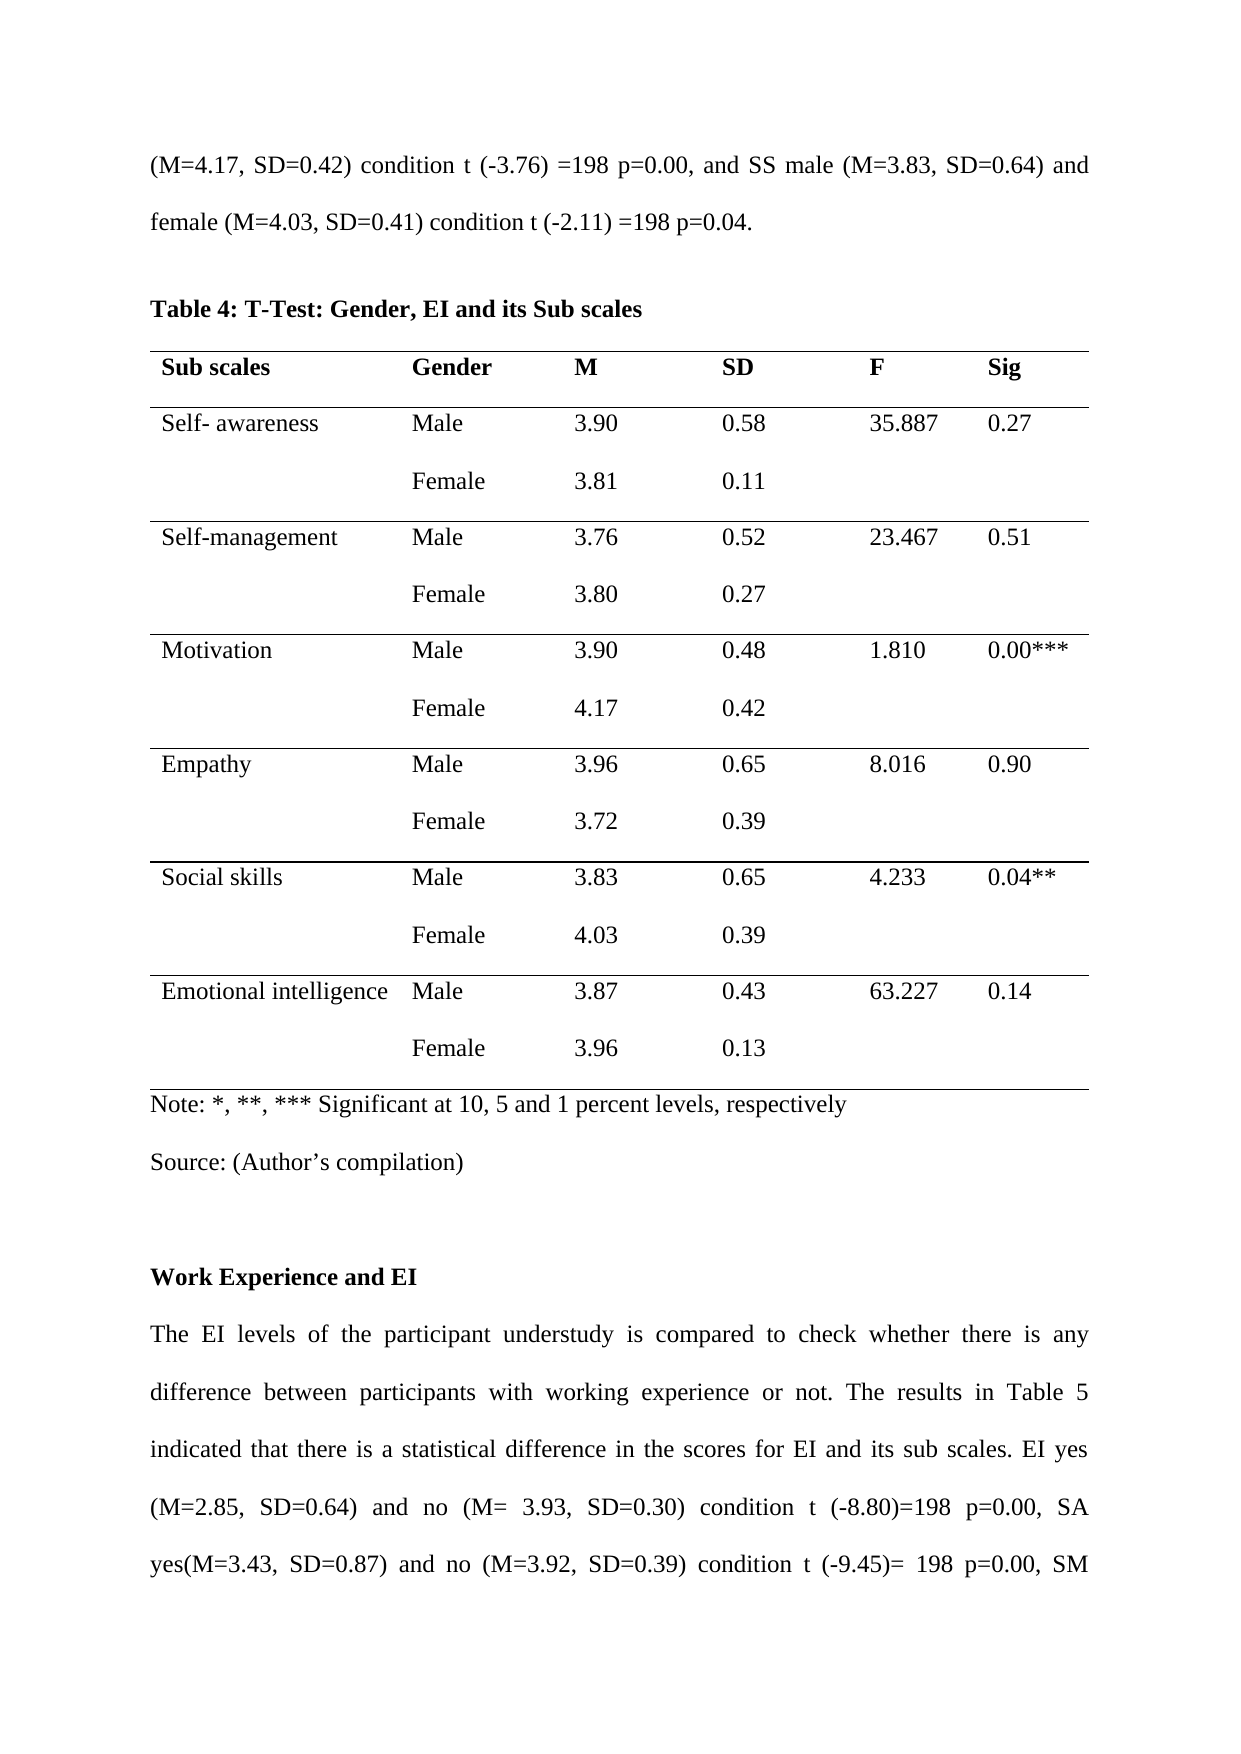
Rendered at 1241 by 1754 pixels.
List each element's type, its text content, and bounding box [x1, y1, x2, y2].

table_cell Empathy [150, 749, 400, 861]
table_cell 0.14 [976, 976, 1089, 1088]
table_cell 3.90 4.17 [563, 635, 711, 748]
table_cell 0.65 0.39 [711, 863, 858, 975]
table_cell 0.00*** [976, 635, 1089, 748]
table_cell Motivation [150, 635, 400, 748]
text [150, 150, 1090, 236]
table_cell 3.83 4.03 [563, 863, 711, 975]
table_cell 1.810 [858, 635, 976, 748]
table_cell Male Female [400, 863, 563, 975]
table_cell Male Female [400, 749, 563, 861]
table_cell 23.467 [858, 522, 976, 634]
table_cell 0.90 [976, 749, 1089, 861]
table_header Sub scales [150, 352, 400, 407]
table_cell 0.65 0.39 [711, 749, 858, 861]
table_cell Emotional intelligence [150, 976, 400, 1088]
table_cell Self-management [150, 522, 400, 634]
table_cell 0.48 0.42 [711, 635, 858, 748]
table_cell 0.43 0.13 [711, 976, 858, 1088]
table_header SD [711, 352, 858, 407]
table_cell 35.887 [858, 408, 976, 521]
table_cell 4.233 [858, 863, 976, 975]
table_cell 3.96 3.72 [563, 749, 711, 861]
text Source: (Author’s compilation) [150, 1147, 1090, 1176]
table_cell 3.87 3.96 [563, 976, 711, 1088]
table_cell 3.90 3.81 [563, 408, 711, 521]
table_cell 0.58 0.11 [711, 408, 858, 521]
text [150, 1319, 1090, 1578]
table_cell 0.27 [976, 408, 1089, 521]
text Note: *, **, *** Significant at 10, 5 and 1 percent levels, respectively [150, 1089, 1090, 1118]
table_cell 0.04** [976, 863, 1089, 975]
table_cell Social skills [150, 863, 400, 975]
table_header Sig [976, 352, 1089, 407]
table_header M [563, 352, 711, 407]
table_cell Self- awareness [150, 408, 400, 521]
table_cell 8.016 [858, 749, 976, 861]
table_cell Male Female [400, 635, 563, 748]
table_cell 0.51 [976, 522, 1089, 634]
table_header Gender [400, 352, 563, 407]
table_cell Male Female [400, 408, 563, 521]
text Table 4: T-Test: Gender, EI and its Sub scales [150, 294, 1090, 322]
table_cell 3.76 3.80 [563, 522, 711, 634]
table_cell 63.227 [858, 976, 976, 1088]
table_cell 0.52 0.27 [711, 522, 858, 634]
text Work Experience and EI [150, 1262, 1090, 1291]
table_cell Male Female [400, 976, 563, 1088]
table_cell Male Female [400, 522, 563, 634]
table_header F [858, 352, 976, 407]
